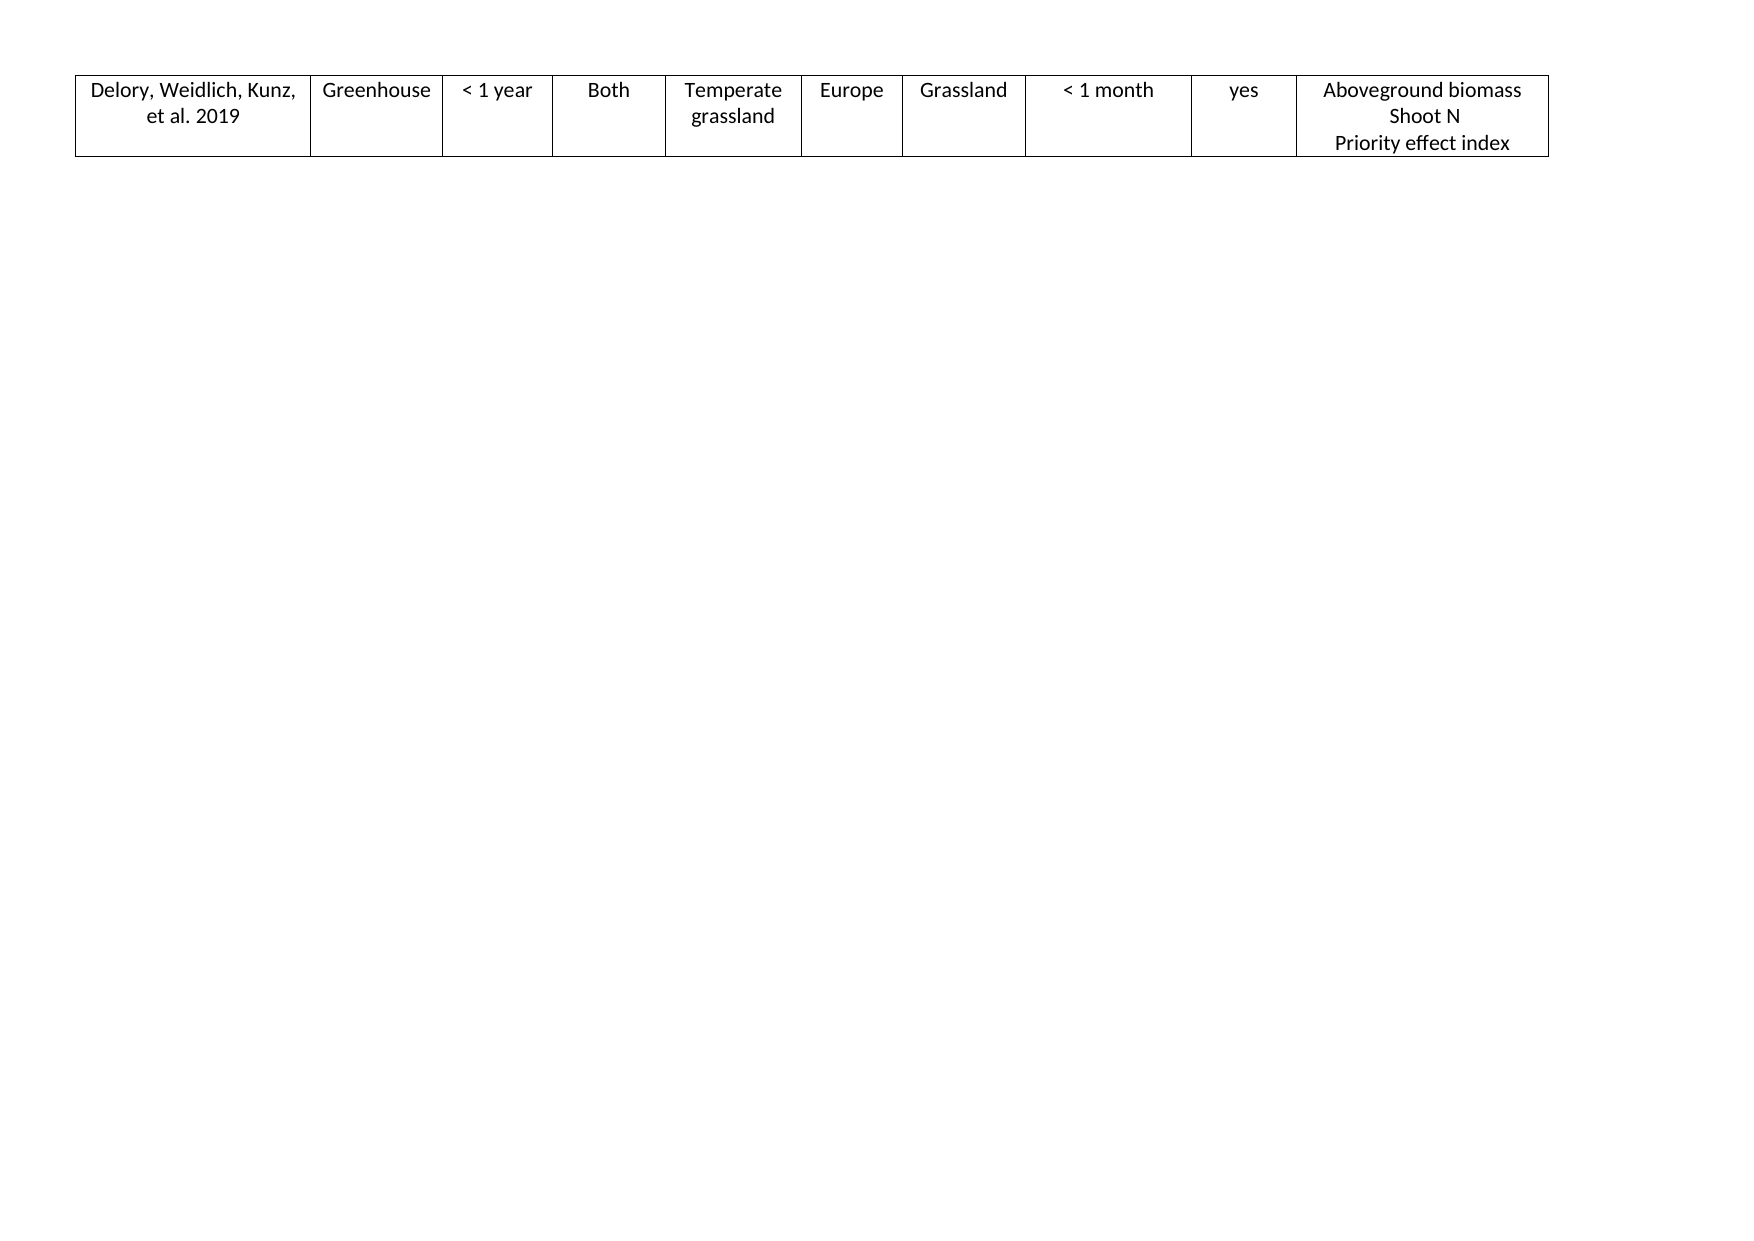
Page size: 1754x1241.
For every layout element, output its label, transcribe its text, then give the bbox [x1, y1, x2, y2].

table_cell Grassland [903, 76, 1025, 156]
table_cell Both [553, 76, 665, 156]
table_cell Europe [802, 76, 902, 156]
table_cell Temperate grassland [666, 76, 801, 156]
table_cell < 1 month [1026, 76, 1191, 156]
table_cell yes [1192, 76, 1296, 156]
table_cell Delory, Weidlich, Kunz, et al. 2019 [76, 76, 310, 156]
table_cell Greenhouse [311, 76, 442, 156]
table_cell Aboveground biomass Shoot N Priority effect index [1297, 76, 1548, 156]
table_cell < 1 year [443, 76, 552, 156]
